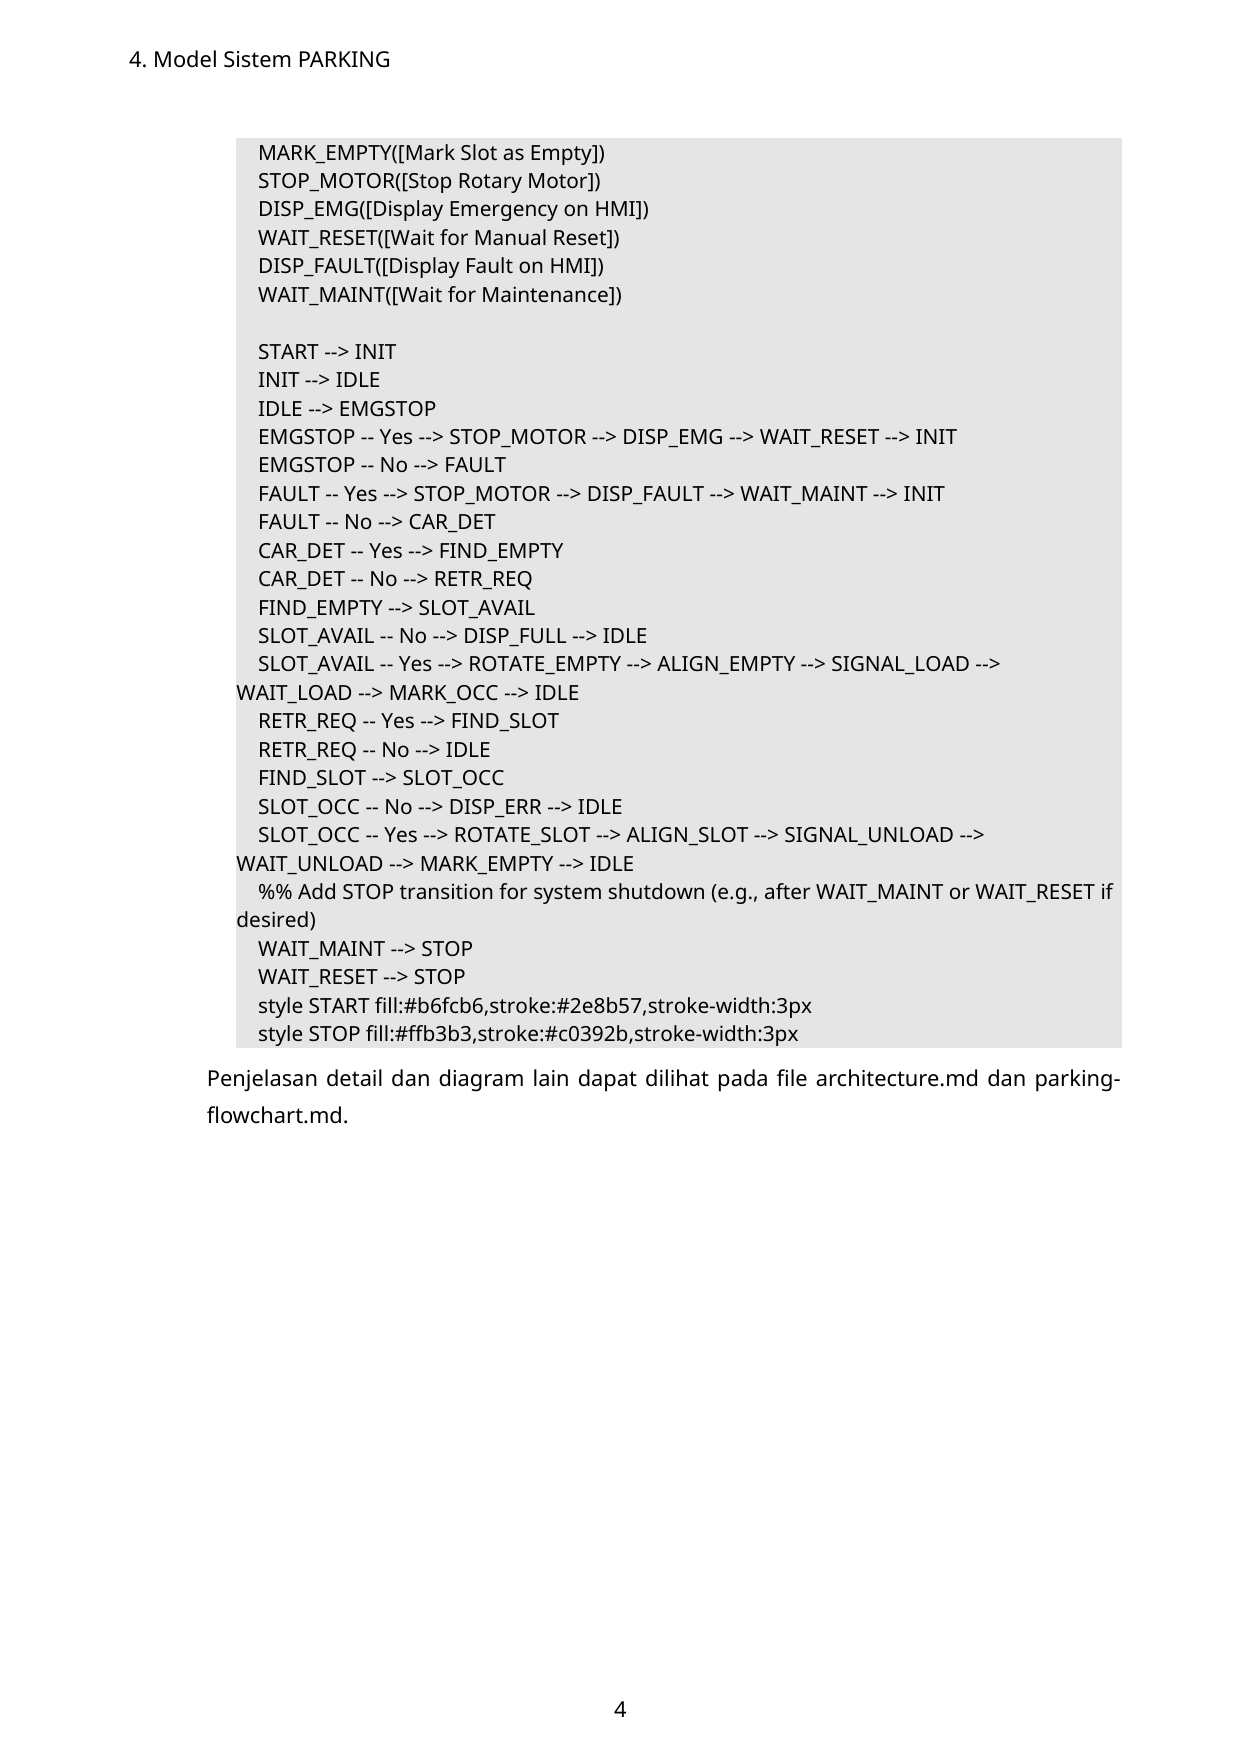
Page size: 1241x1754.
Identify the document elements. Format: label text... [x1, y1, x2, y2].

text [236, 138, 1122, 1048]
text Penjelasan detail dan diagram lain dapat dilihat pada file architecture.md dan parking-flowchart.md. [207, 1059, 1122, 1134]
